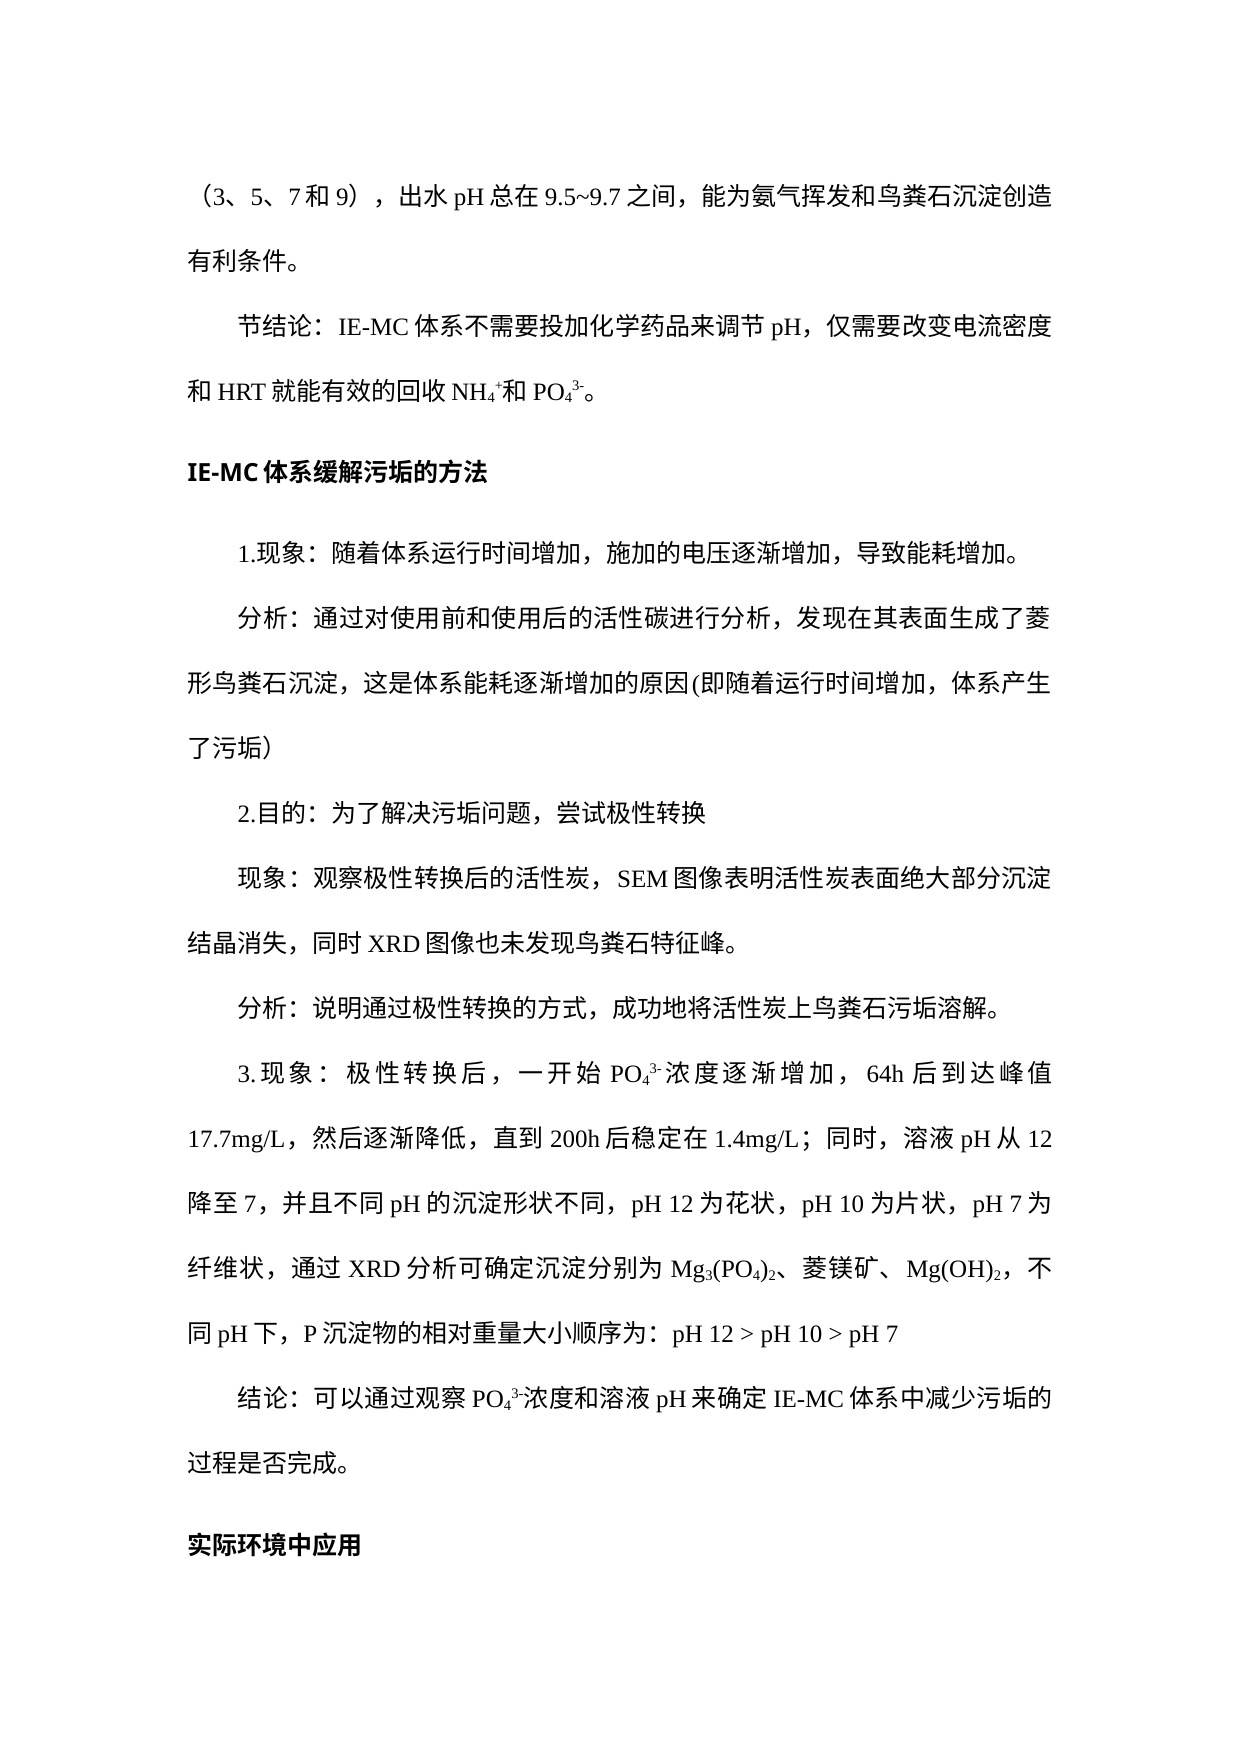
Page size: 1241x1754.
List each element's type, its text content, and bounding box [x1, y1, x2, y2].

text 分析：通过对使用前和使用后的活性碳进行分析，发现在其表面生成了菱形鸟粪石沉淀，这是体系能耗逐渐增加的原因(即随着运行时间增加，体系产生了污垢） [187, 584, 1053, 779]
text 2.目的：为了解决污垢问题，尝试极性转换 [187, 779, 1053, 844]
text 分析：说明通过极性转换的方式，成功地将活性炭上鸟粪石污垢溶解。 [187, 974, 1053, 1039]
text 实际环境中应用 [187, 1511, 1053, 1576]
text 结论：可以通过观察PO43-浓度和溶液pH来确定IE-MC体系中减少污垢的过程是否完成。 [187, 1364, 1053, 1494]
text 节结论：IE-MC体系不需要投加化学药品来调节pH，仅需要改变电流密度和HRT就能有效的回收NH4+和PO43-。 [187, 292, 1053, 422]
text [187, 162, 1053, 292]
text 1.现象：随着体系运行时间增加，施加的电压逐渐增加，导致能耗增加。 [187, 519, 1053, 584]
text IE-MC体系缓解污垢的方法 [187, 438, 1053, 503]
text 3.现象：极性转换后，一开始PO43-浓度逐渐增加，64h后到达峰值17.7mg/L，然后逐渐降低，直到200h后稳定在1.4mg/L；同时，溶液pH从12降至7，并且不同pH的沉淀形状不同，pH 12为花状，pH 10为片状，pH 7为纤维状，通过XRD分析可确定沉淀分别为Mg3(PO4)2、菱镁矿、Mg(OH)2，不同pH下，P沉淀物的相对重量大小顺序为：pH 12 > pH 10 > pH 7 [187, 1039, 1053, 1364]
text 现象：观察极性转换后的活性炭，SEM图像表明活性炭表面绝大部分沉淀结晶消失，同时XRD图像也未发现鸟粪石特征峰。 [187, 844, 1053, 974]
